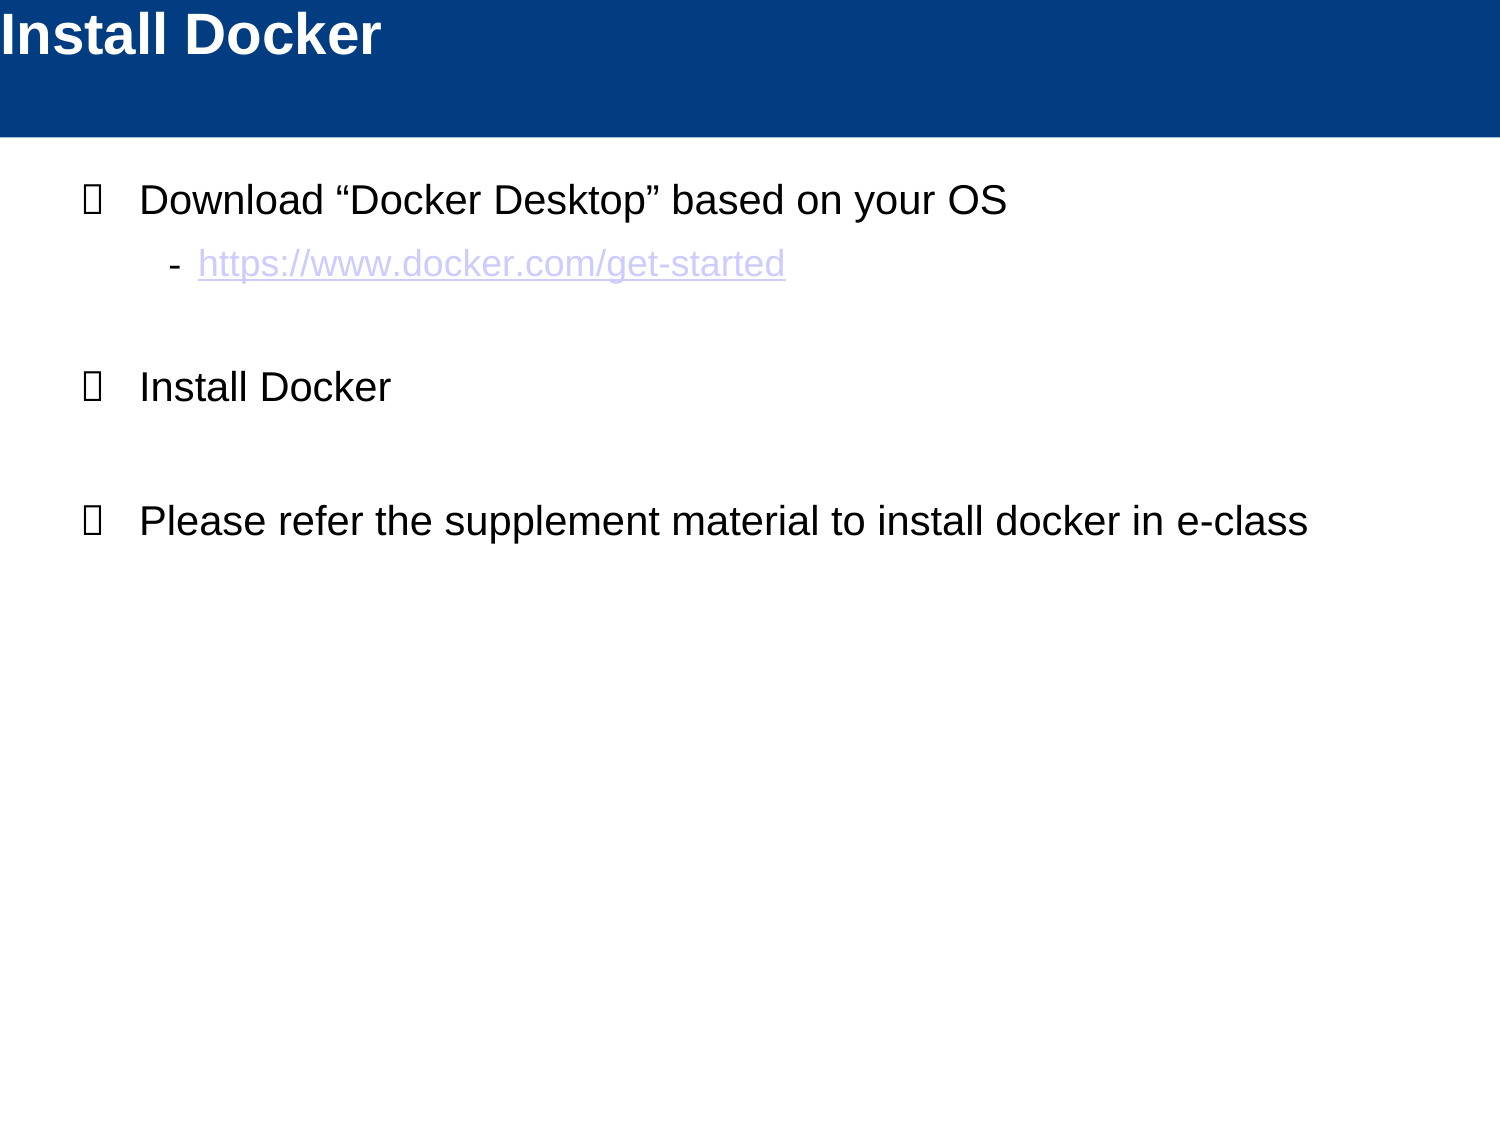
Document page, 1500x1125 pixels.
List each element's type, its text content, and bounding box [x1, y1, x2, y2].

list Please refer the supplement material to install docker in e-class [80, 491, 1500, 547]
subtitle Download “Docker Desktop” based on your OS [80, 170, 1500, 227]
subtitle Install Docker [80, 357, 1500, 413]
list https://www.docker.com/get-started [168, 242, 1500, 285]
